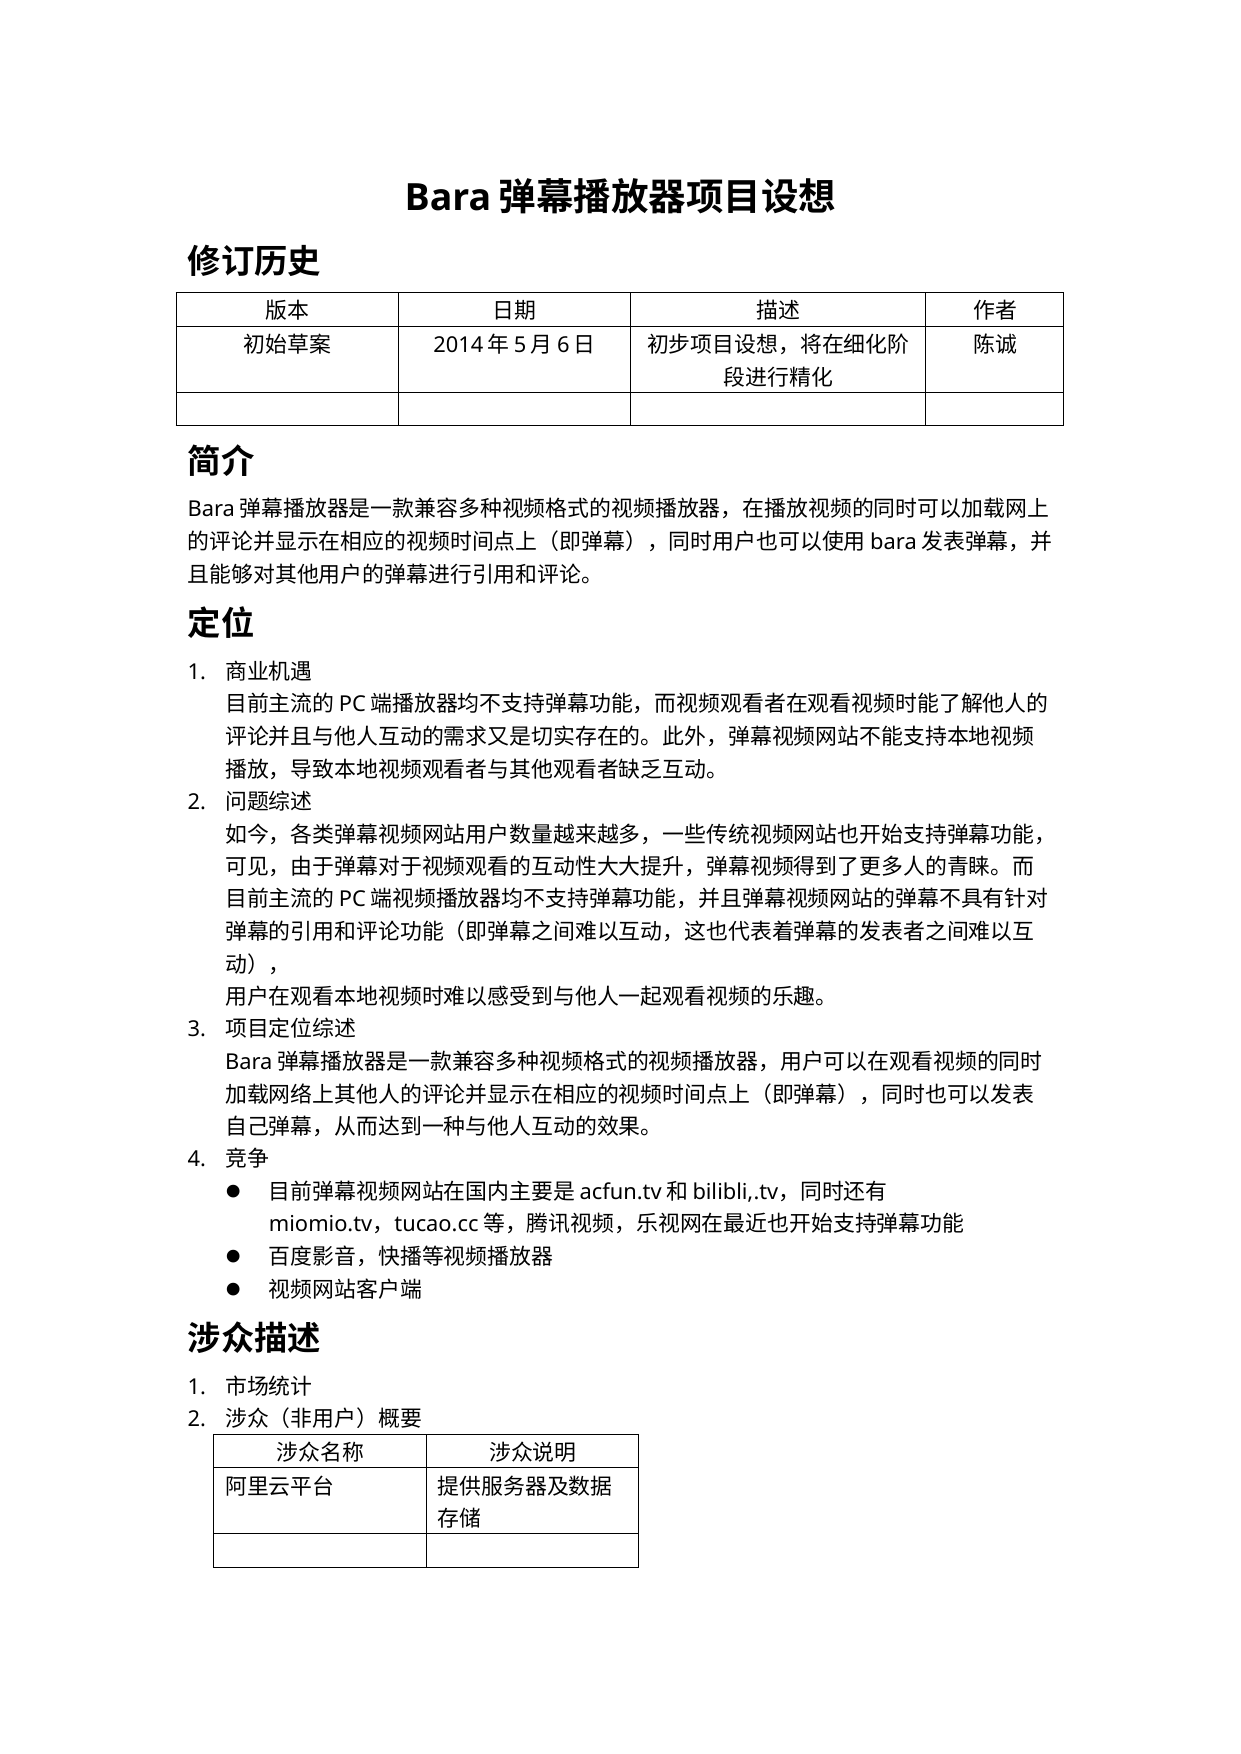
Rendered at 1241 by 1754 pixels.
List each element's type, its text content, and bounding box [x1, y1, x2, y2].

table_header 日期 [399, 293, 630, 326]
list 市场统计 [187, 1369, 1053, 1401]
list 项目定位综述 [187, 1011, 1053, 1044]
text 涉众描述 [187, 1304, 1053, 1369]
text Bara弹幕播放器是一款兼容多种视频格式的视频播放器，在播放视频的同时可以加载网上的评论并显示在相应的视频时间点上（即弹幕），同时用户也可以使用bara发表弹幕，并且能够对其他用户的弹幕进行引用和评论。 [187, 491, 1053, 589]
table_header 描述 [631, 293, 925, 326]
text 定位 [187, 589, 1053, 654]
list 百度影音，快播等视频播放器 [225, 1239, 1053, 1271]
table_cell [214, 1534, 426, 1567]
list 目前主流的PC端播放器均不支持弹幕功能，而视频观看者在观看视频时能了解他人的评论并且与他人互动的需求又是切实存在的。此外，弹幕视频网站不能支持本地视频播放，导致本地视频观看者与其他观看者缺乏互动。 [225, 686, 1053, 784]
list 目前弹幕视频网站在国内主要是acfun.tv和bilibli,.tv，同时还有miomio.tv，tucao.cc等，腾讯视频，乐视网在最近也开始支持弹幕功能 [225, 1174, 1053, 1239]
table_header 涉众名称 [214, 1435, 426, 1467]
table_cell [399, 393, 630, 425]
table_cell 初步项目设想，将在细化阶段进行精化 [631, 327, 925, 392]
list 用户在观看本地视频时难以感受到与他人一起观看视频的乐趣。 [225, 979, 1053, 1011]
list 涉众（非用户）概要 [187, 1401, 1053, 1434]
table_header 版本 [177, 293, 398, 326]
text 修订历史 [187, 227, 1053, 292]
list 问题综述 [187, 784, 1053, 816]
list 视频网站客户端 [225, 1271, 1053, 1304]
list 竞争 [187, 1141, 1053, 1174]
table_cell 阿里云平台 [214, 1468, 426, 1533]
table_header 涉众说明 [427, 1435, 638, 1467]
table_cell 初始草案 [177, 327, 398, 392]
list 商业机遇 [187, 654, 1053, 686]
table_cell 提供服务器及数据存储 [427, 1468, 638, 1533]
table_cell 陈诚 [926, 327, 1063, 392]
table_cell [177, 393, 398, 425]
table_cell 2014年5月6日 [399, 327, 630, 392]
text Bara弹幕播放器项目设想 [187, 162, 1053, 227]
table_header 作者 [926, 293, 1063, 326]
table_cell [427, 1534, 638, 1567]
table_cell [631, 393, 925, 425]
text 简介 [187, 426, 1053, 491]
list 如今，各类弹幕视频网站用户数量越来越多，一些传统视频网站也开始支持弹幕功能，可见，由于弹幕对于视频观看的互动性大大提升，弹幕视频得到了更多人的青睐。而目前主流的PC端视频播放器均不支持弹幕功能，并且弹幕视频网站的弹幕不具有针对弹幕的引用和评论功能（即弹幕之间难以互动，这也代表着弹幕的发表者之间难以互动）， [225, 816, 1053, 979]
list Bara弹幕播放器是一款兼容多种视频格式的视频播放器，用户可以在观看视频的同时加载网络上其他人的评论并显示在相应的视频时间点上（即弹幕），同时也可以发表自己弹幕，从而达到一种与他人互动的效果。 [225, 1044, 1053, 1141]
table_cell [926, 393, 1063, 425]
